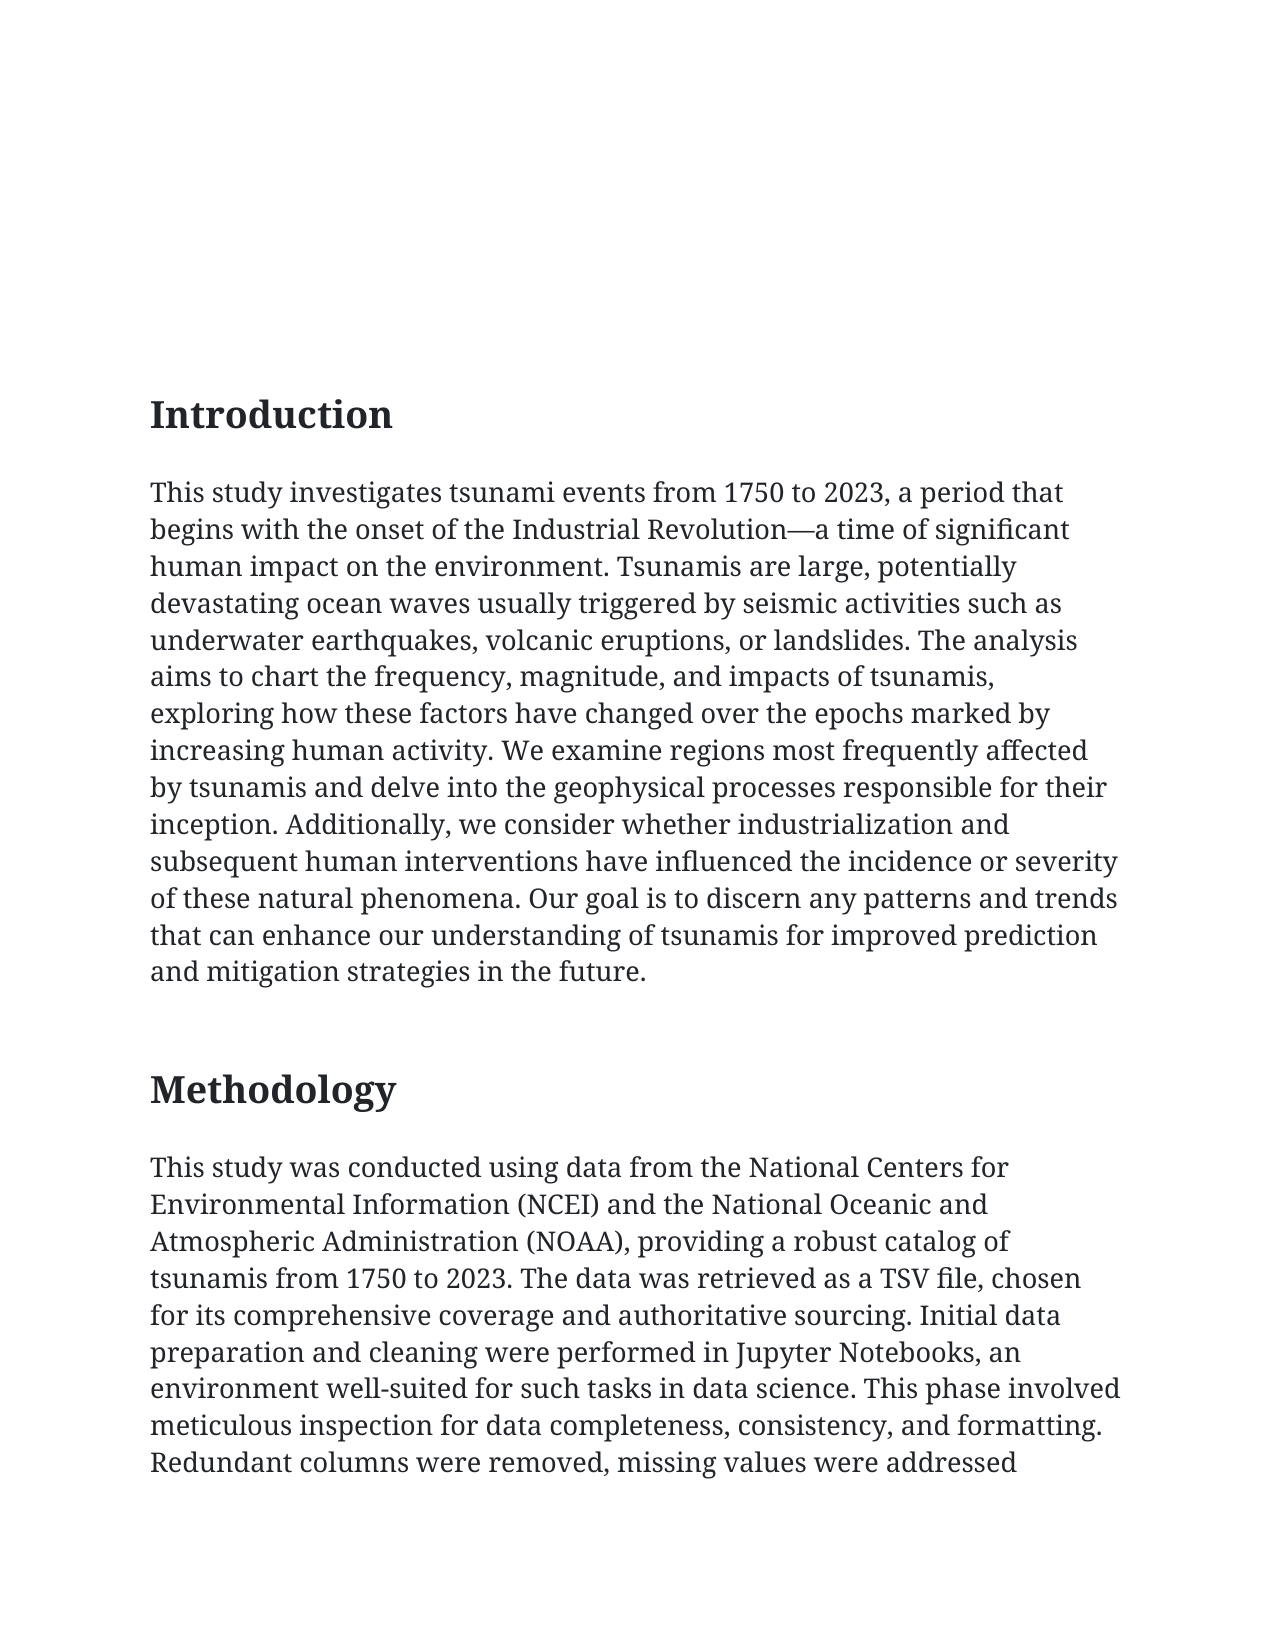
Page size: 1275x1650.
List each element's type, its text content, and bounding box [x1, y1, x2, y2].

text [150, 1149, 1125, 1481]
text Methodology [150, 1063, 1125, 1114]
text Introduction [150, 388, 1125, 439]
text This study investigates tsunami events from 1750 to 2023, a period that begins with the onset of the Industrial Revolution—a time of significant human impact on the environment. Tsunamis are large, potentially devastating ocean waves usually triggered by seismic activities such as underwater earthquakes, volcanic eruptions, or landslides. The analysis aims to chart the frequency, magnitude, and impacts of tsunamis, exploring how these factors have changed over the epochs marked by increasing human activity. We examine regions most frequently affected by tsunamis and delve into the geophysical processes responsible for their inception. Additionally, we consider whether industrialization and subsequent human interventions have influenced the incidence or severity of these natural phenomena. Our goal is to discern any patterns and trends that can enhance our understanding of tsunamis for improved prediction and mitigation strategies in the future. [150, 473, 1125, 990]
